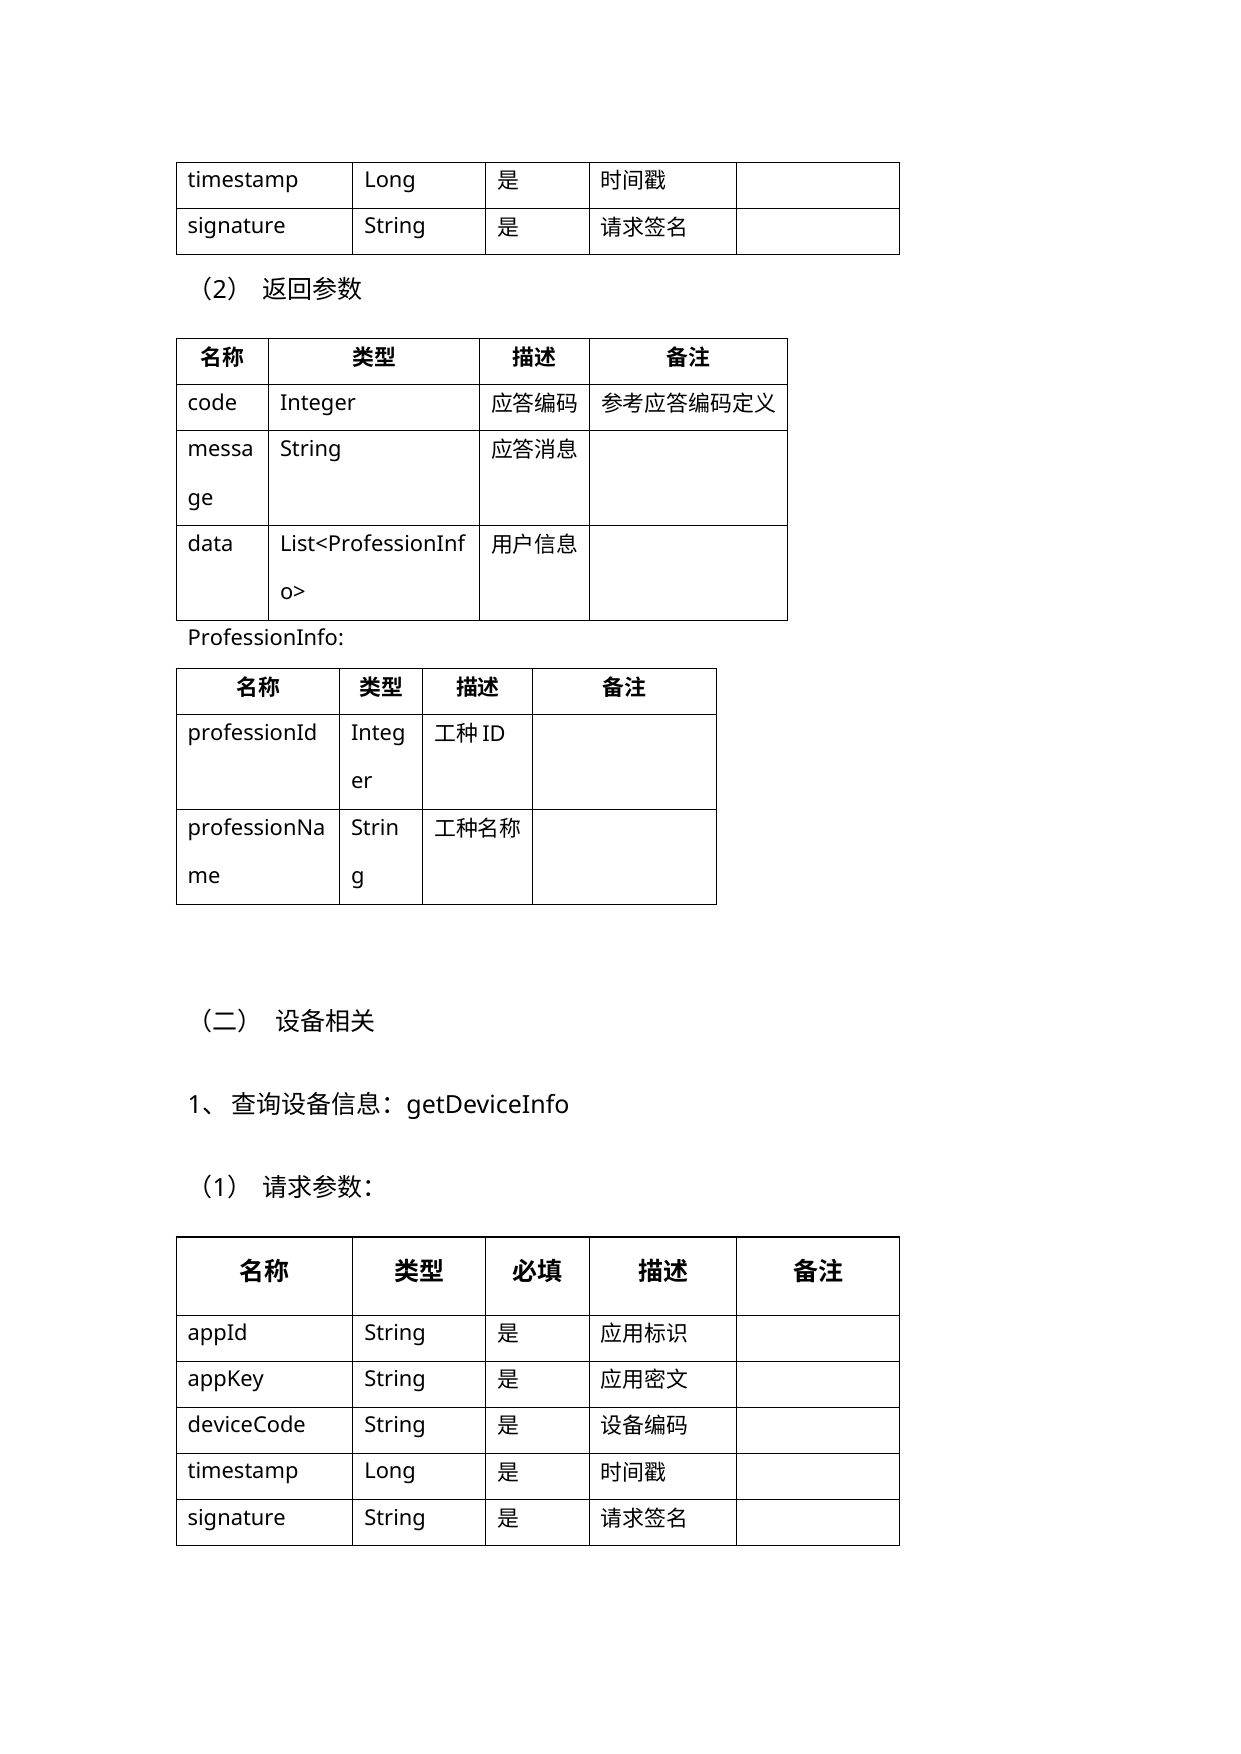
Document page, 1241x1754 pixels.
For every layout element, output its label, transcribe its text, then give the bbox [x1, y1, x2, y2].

table_cell String [353, 1362, 485, 1407]
table_cell message [177, 431, 268, 525]
table_cell appKey [177, 1362, 352, 1407]
table_cell [737, 1454, 899, 1499]
table_cell String [353, 209, 485, 254]
table_header 名称 [177, 339, 268, 384]
table_cell timestamp [177, 1454, 352, 1499]
table_cell 是 [486, 1500, 589, 1545]
table_cell [737, 209, 899, 254]
table_cell 工种ID [423, 715, 532, 809]
table_cell 时间戳 [590, 1454, 736, 1499]
table_cell 应答编码 [480, 385, 589, 430]
table_cell [737, 1362, 899, 1407]
table_cell 工种名称 [423, 810, 532, 904]
table_cell [590, 526, 787, 620]
table_cell professionId [177, 715, 339, 809]
table_header 必填 [486, 1238, 589, 1315]
table_cell 是 [486, 1362, 589, 1407]
table_cell 应答消息 [480, 431, 589, 525]
table_cell String [340, 810, 422, 904]
list 请求参数： [187, 1153, 1053, 1218]
table_header 类型 [269, 339, 479, 384]
table_cell List<ProfessionInfo> [269, 526, 479, 620]
table_cell 是 [486, 163, 589, 208]
table_cell 请求签名 [590, 1500, 736, 1545]
table_cell String [353, 1316, 485, 1361]
table_cell [590, 431, 787, 525]
table_cell String [269, 431, 479, 525]
table_header 备注 [737, 1238, 899, 1315]
table_cell 设备编码 [590, 1408, 736, 1453]
table_cell data [177, 526, 268, 620]
table_cell 参考应答编码定义 [590, 385, 787, 430]
table_cell 时间戳 [590, 163, 736, 208]
table_cell [737, 163, 899, 208]
table_cell 是 [486, 1454, 589, 1499]
table_header 名称 [177, 1238, 352, 1315]
table_cell [533, 715, 716, 809]
list 返回参数 [187, 255, 1053, 320]
table_cell [737, 1316, 899, 1361]
table_header 类型 [340, 669, 422, 714]
list 设备相关 [187, 987, 1053, 1052]
table_cell [737, 1500, 899, 1545]
table_cell Integer [340, 715, 422, 809]
table_cell 应用标识 [590, 1316, 736, 1361]
table_cell timestamp [177, 163, 352, 208]
table_header 名称 [177, 669, 339, 714]
table_cell Integer [269, 385, 479, 430]
table_cell [533, 810, 716, 904]
table_cell Long [353, 163, 485, 208]
table_header 备注 [590, 339, 787, 384]
table_cell code [177, 385, 268, 430]
table_cell 是 [486, 1316, 589, 1361]
table_cell String [353, 1500, 485, 1545]
table_header 描述 [480, 339, 589, 384]
table_header 描述 [590, 1238, 736, 1315]
table_cell String [353, 1408, 485, 1453]
table_header 备注 [533, 669, 716, 714]
table_header 类型 [353, 1238, 485, 1315]
table_cell appId [177, 1316, 352, 1361]
table_cell deviceCode [177, 1408, 352, 1453]
table_cell signature [177, 209, 352, 254]
table_cell 是 [486, 1408, 589, 1453]
table_header 描述 [423, 669, 532, 714]
table_cell 是 [486, 209, 589, 254]
table_cell Long [353, 1454, 485, 1499]
list 查询设备信息：getDeviceInfo [187, 1070, 1053, 1135]
table_cell professionName [177, 810, 339, 904]
table_cell 用户信息 [480, 526, 589, 620]
table_cell 应用密文 [590, 1362, 736, 1407]
text ProfessionInfo: [187, 621, 1053, 653]
table_cell signature [177, 1500, 352, 1545]
table_cell 请求签名 [590, 209, 736, 254]
table_cell [737, 1408, 899, 1453]
